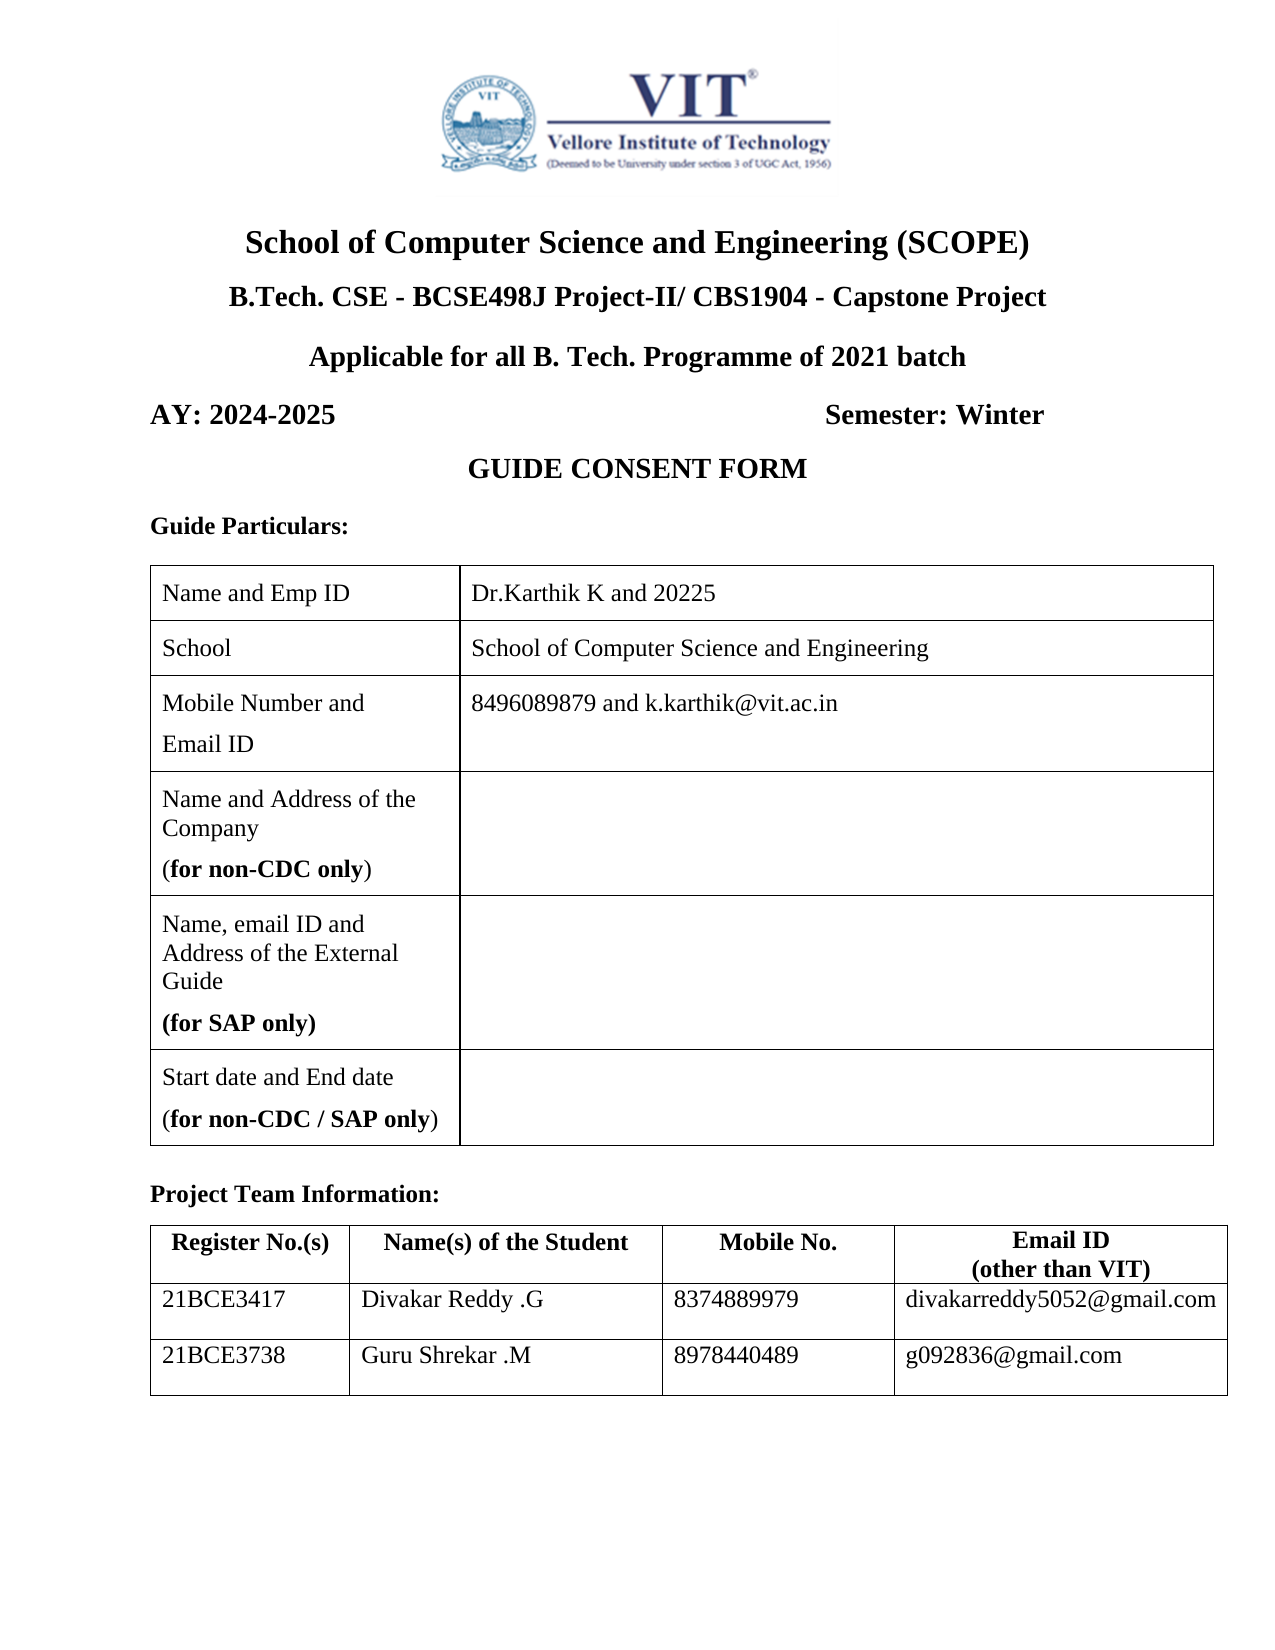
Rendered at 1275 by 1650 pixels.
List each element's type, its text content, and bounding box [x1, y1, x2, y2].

table_cell School [151, 621, 459, 674]
table_header Dr.Karthik K and 20225 [461, 566, 1213, 620]
table_header Email ID (other than VIT) [895, 1226, 1227, 1283]
table_cell [461, 1050, 1213, 1145]
table_cell Name, email ID and Address of the External Guide (for SAP only) [151, 896, 459, 1049]
table_cell divakarreddy5052@gmail.com [895, 1284, 1227, 1339]
table_cell 8496089879 and k.karthik@vit.ac.in [461, 676, 1213, 771]
table_header Mobile No. [663, 1226, 894, 1283]
text Guide Particulars: [150, 511, 1125, 540]
picture [435, 18, 840, 198]
table_cell Name and Address of the Company (for non-CDC only) [151, 772, 459, 895]
table_header Name(s) of the Student [350, 1226, 662, 1283]
table_cell 21BCE3417 [151, 1284, 349, 1339]
text GUIDE CONSENT FORM [150, 452, 1125, 485]
table_header Name and Emp ID [151, 566, 459, 620]
table_header Register No.(s) [151, 1226, 349, 1283]
text Project Team Information: [150, 1179, 1125, 1208]
table_cell [461, 896, 1213, 1049]
table_cell 8978440489 [663, 1340, 894, 1395]
table_cell 8374889979 [663, 1284, 894, 1339]
text School of Computer Science and Engineering (SCOPE) [150, 223, 1125, 261]
table_cell g092836@gmail.com [895, 1340, 1227, 1395]
table_cell 21BCE3738 [151, 1340, 349, 1395]
text Applicable for all B. Tech. Programme of 2021 batch [150, 339, 1125, 372]
table_cell [461, 772, 1213, 895]
text AY: 2024-2025 Semester: Winter [150, 397, 1125, 431]
text B.Tech. CSE - BCSE498J Project-II/ CBS1904 - Capstone Project [150, 279, 1125, 313]
table_cell Mobile Number and Email ID [151, 676, 459, 771]
table_cell Divakar Reddy .G [350, 1284, 662, 1339]
table_cell Start date and End date (for non-CDC / SAP only) [151, 1050, 459, 1145]
table_cell Guru Shrekar .M [350, 1340, 662, 1395]
table_cell School of Computer Science and Engineering [461, 621, 1213, 674]
